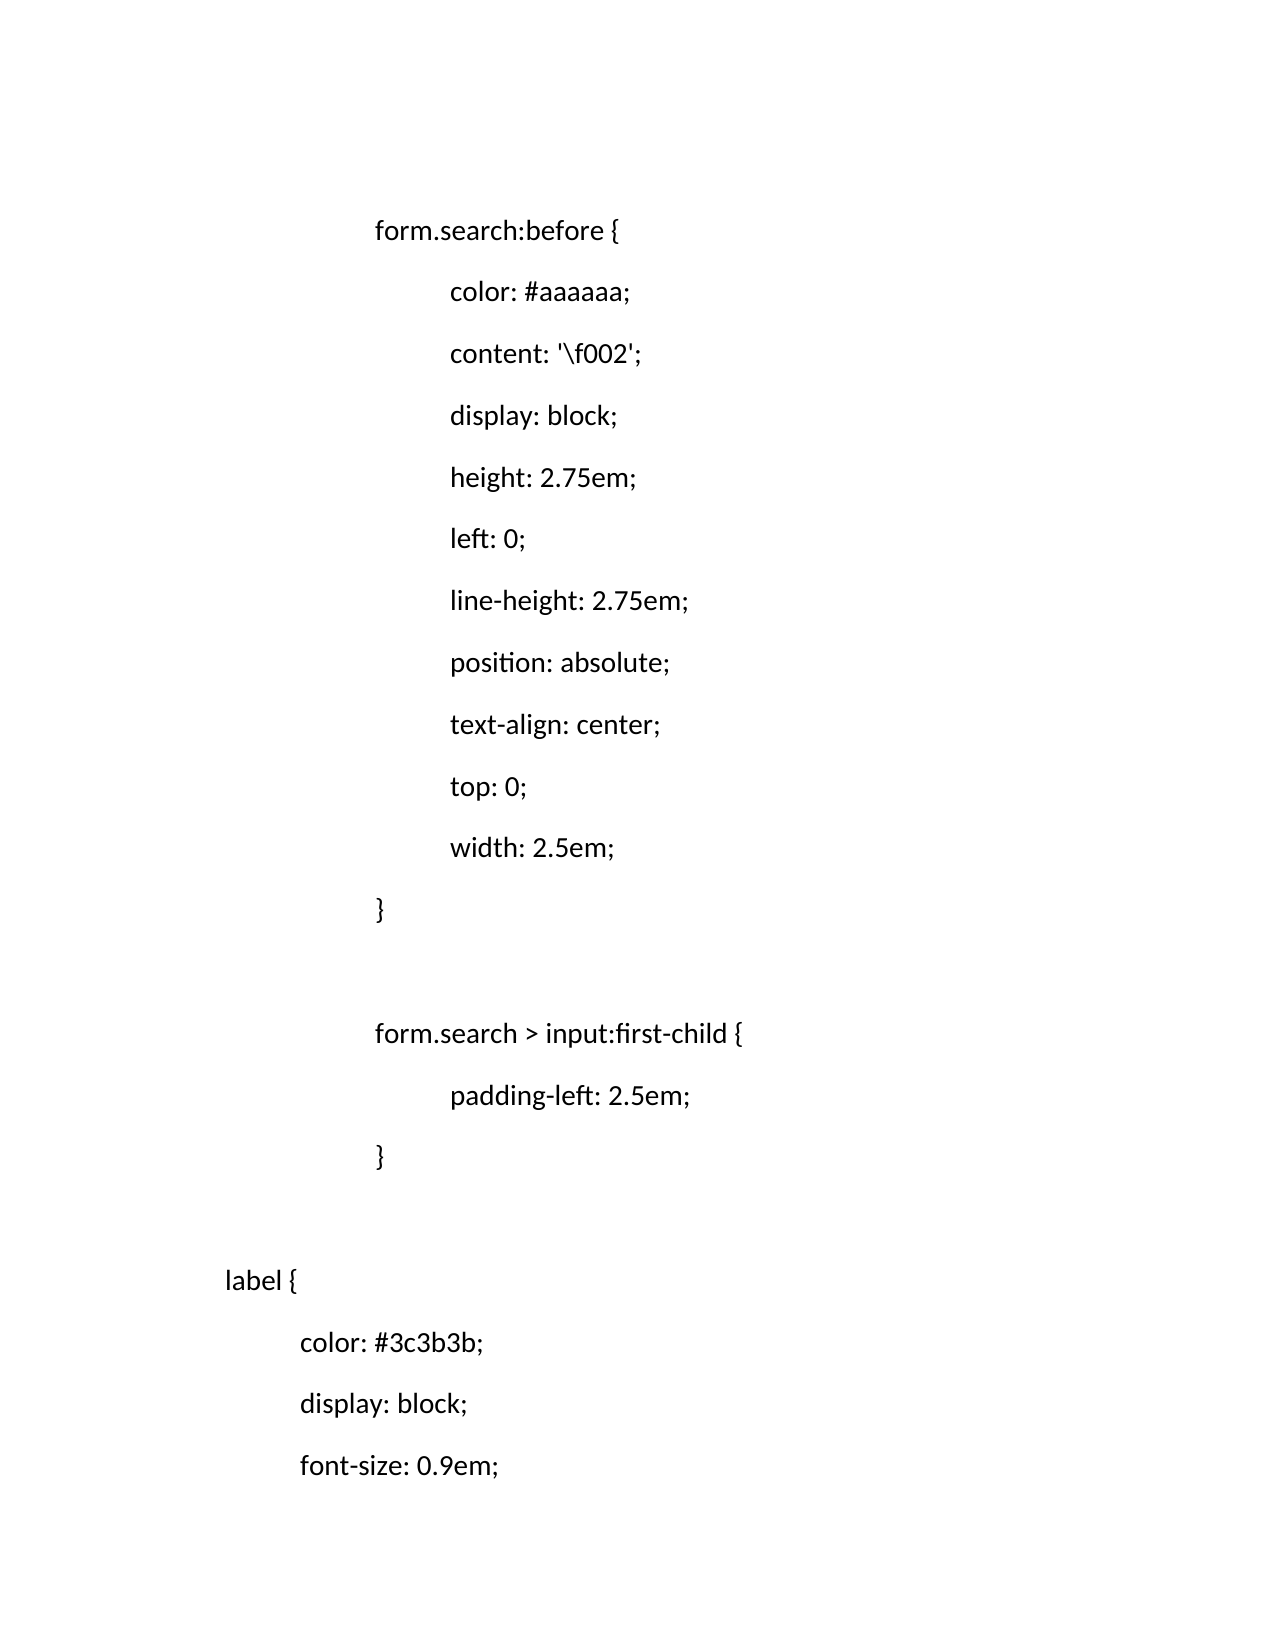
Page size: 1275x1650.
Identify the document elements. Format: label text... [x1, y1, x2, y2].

text label { [150, 1262, 1125, 1297]
text padding-left: 2.5em; [150, 1077, 1125, 1112]
text width: 2.5em; [150, 829, 1125, 865]
text display: block; [150, 1385, 1125, 1421]
text font-size: 0.9em; [150, 1447, 1125, 1483]
text content: '\f002'; [150, 335, 1125, 371]
text form.search:before { [150, 212, 1125, 247]
text } [150, 1138, 1125, 1174]
text form.search > input:first-child { [150, 1015, 1125, 1050]
text } [150, 891, 1125, 927]
text text-align: center; [150, 706, 1125, 742]
text display: block; [150, 397, 1125, 433]
text left: 0; [150, 521, 1125, 556]
text line-height: 2.75em; [150, 582, 1125, 618]
text color: #aaaaaa; [150, 273, 1125, 309]
text height: 2.75em; [150, 459, 1125, 494]
text color: #3c3b3b; [150, 1324, 1125, 1359]
text position: absolute; [150, 644, 1125, 680]
text top: 0; [150, 768, 1125, 803]
